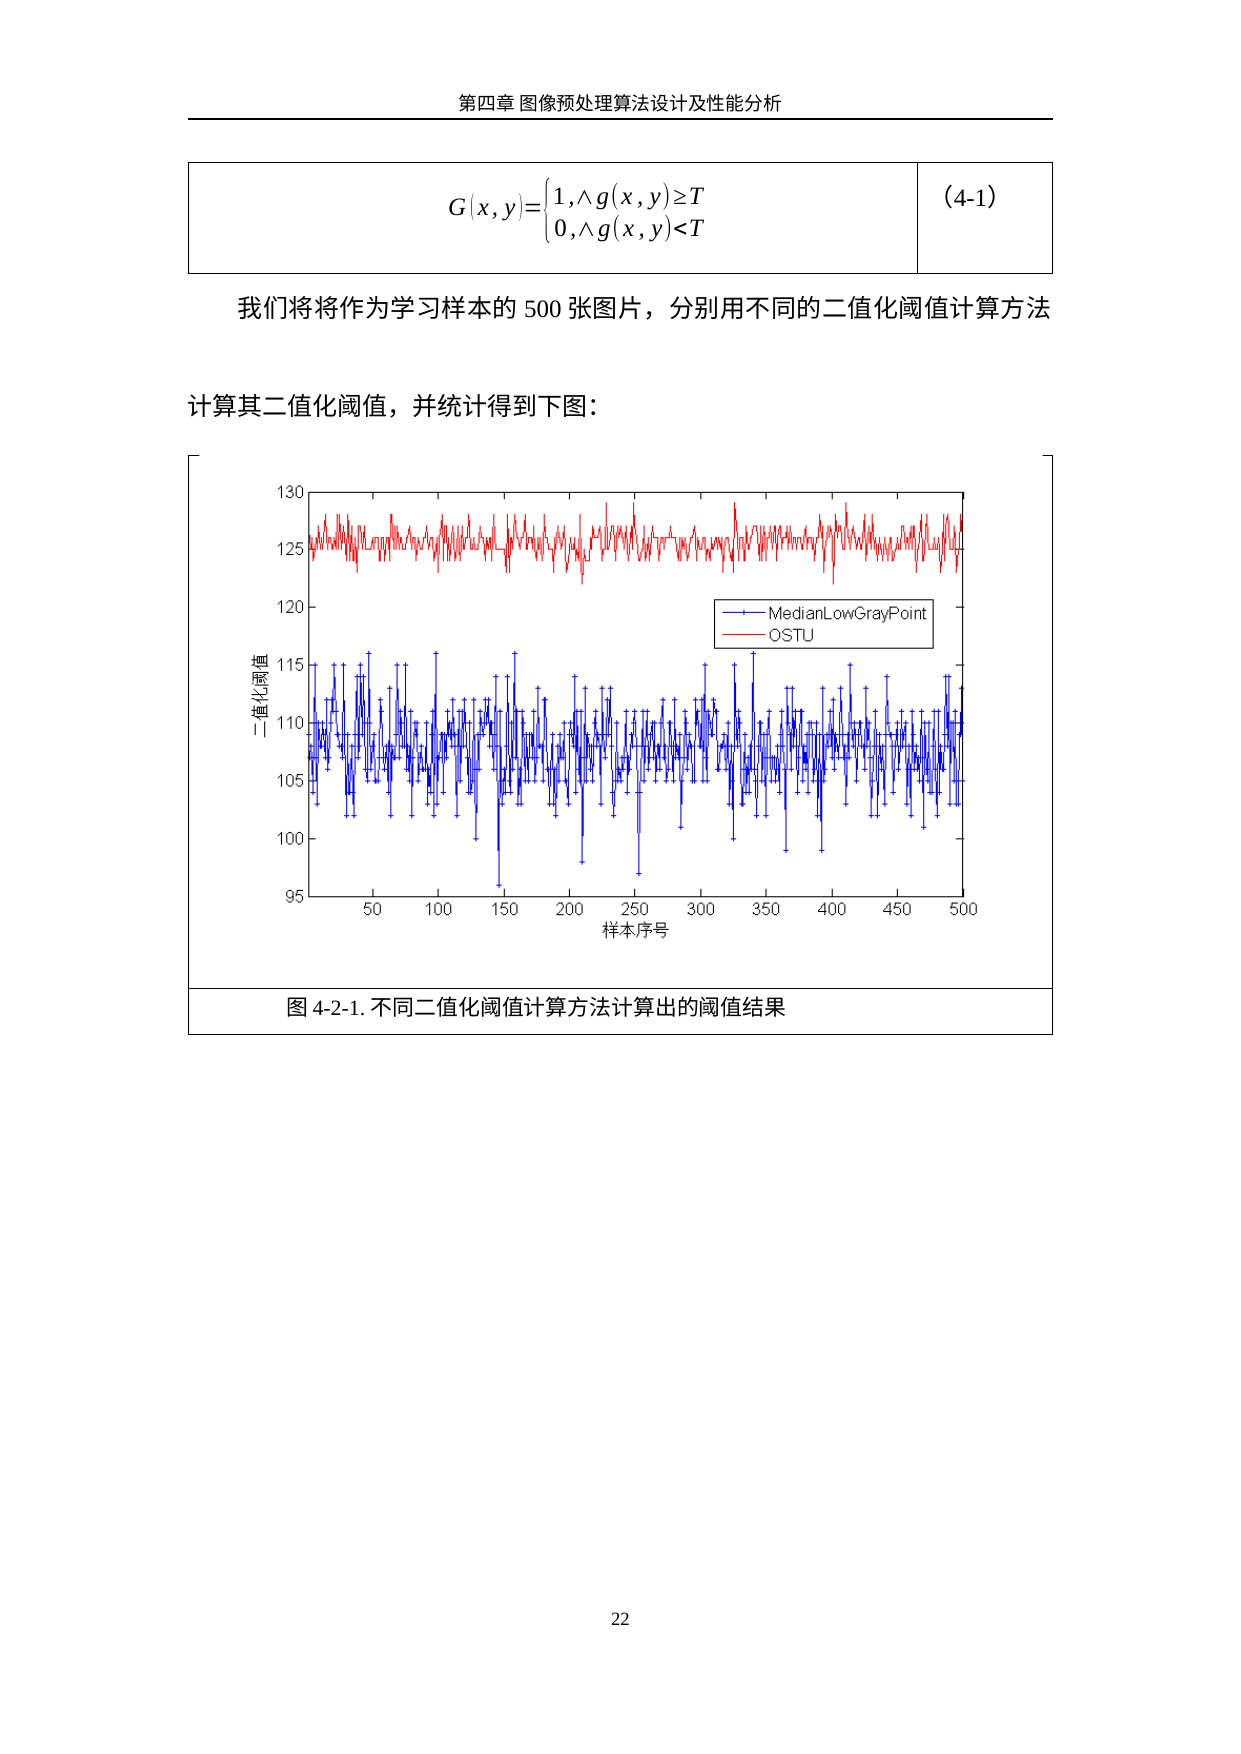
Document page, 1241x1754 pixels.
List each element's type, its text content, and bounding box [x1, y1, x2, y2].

table_header [189, 456, 1052, 988]
table_header （4-1） [918, 163, 1052, 273]
text 我们将将作为学习样本的500张图片，分别用不同的二值化阈值计算方法计算其二值化阈值，并统计得到下图： [187, 274, 1053, 437]
table_header [189, 163, 917, 273]
picture [199, 455, 1043, 951]
table_cell 图4-2-1. 不同二值化阈值计算方法计算出的阈值结果 [189, 989, 1052, 1034]
